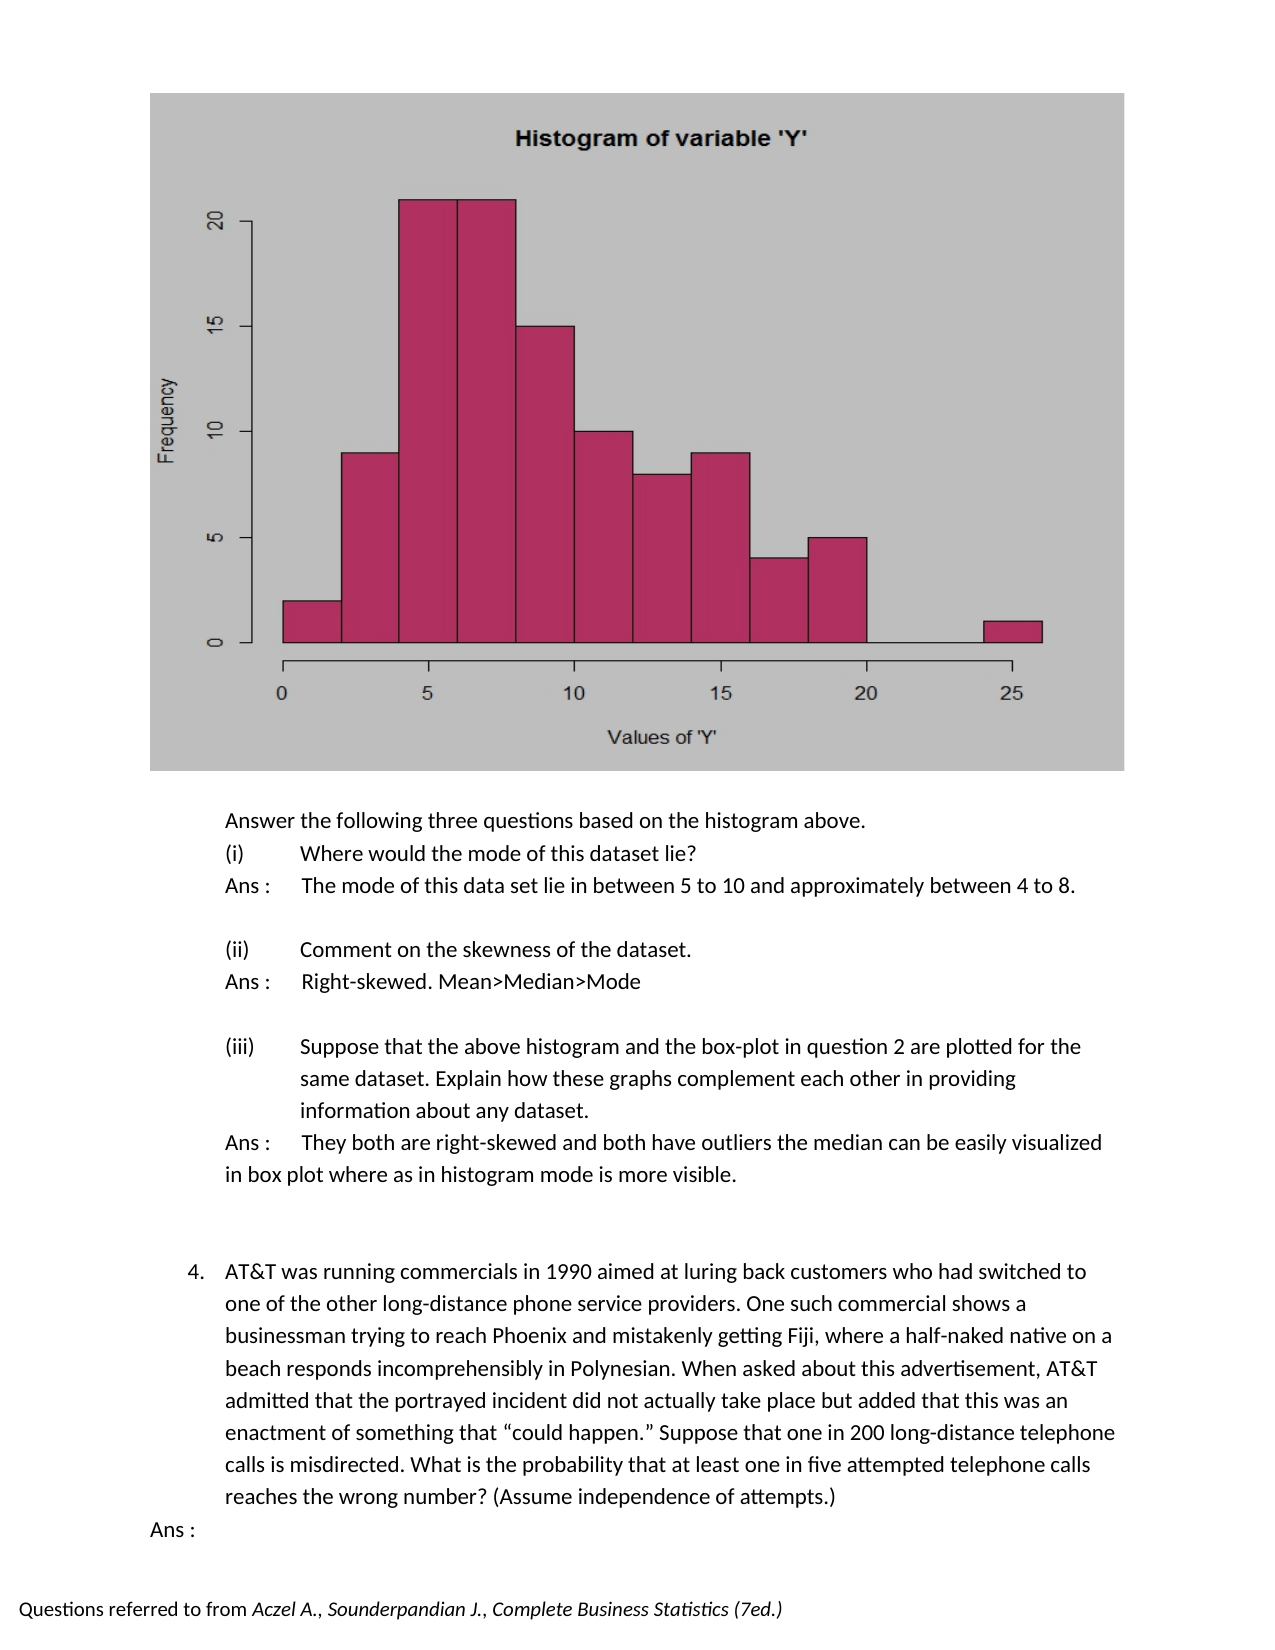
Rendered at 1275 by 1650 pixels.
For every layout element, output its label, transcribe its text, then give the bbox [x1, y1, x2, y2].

list Answer the following three questions based on the histogram above. [225, 807, 1125, 834]
list AT&T was running commercials in 1990 aimed at luring back customers who had switched to one of the other long-distance phone service providers. One such commercial shows a businessman trying to reach Phoenix and mistakenly getting Fiji, where a half-naked native on a beach responds incomprehensibly in Polynesian. When asked about this advertisement, AT&T admitted that the portrayed incident did not actually take place but added that this was an enactment of something that “could happen.” Suppose that one in 200 long-distance telephone calls is misdirected. What is the probability that at least one in five attempted telephone calls reaches the wrong number? (Assume independence of attempts.) [187, 1257, 1125, 1511]
picture [150, 93, 1125, 771]
list Comment on the skewness of the dataset. [225, 935, 1125, 963]
list Suppose that the above histogram and the box-plot in question 2 are plotted for the same dataset. Explain how these graphs complement each other in providing information about any dataset. [225, 1032, 1125, 1124]
text Ans : Right-skewed. Mean>Median>Mode [225, 967, 1125, 996]
list Where would the mode of this dataset lie? [225, 839, 1125, 867]
text Ans : They both are right-skewed and both have outliers the median can be easily visualized in box plot where as in histogram mode is more visible. [225, 1128, 1125, 1189]
text Ans : The mode of this data set lie in between 5 to 10 and approximately between 4 to 8. [225, 871, 1125, 899]
text Ans : [150, 1515, 1125, 1543]
